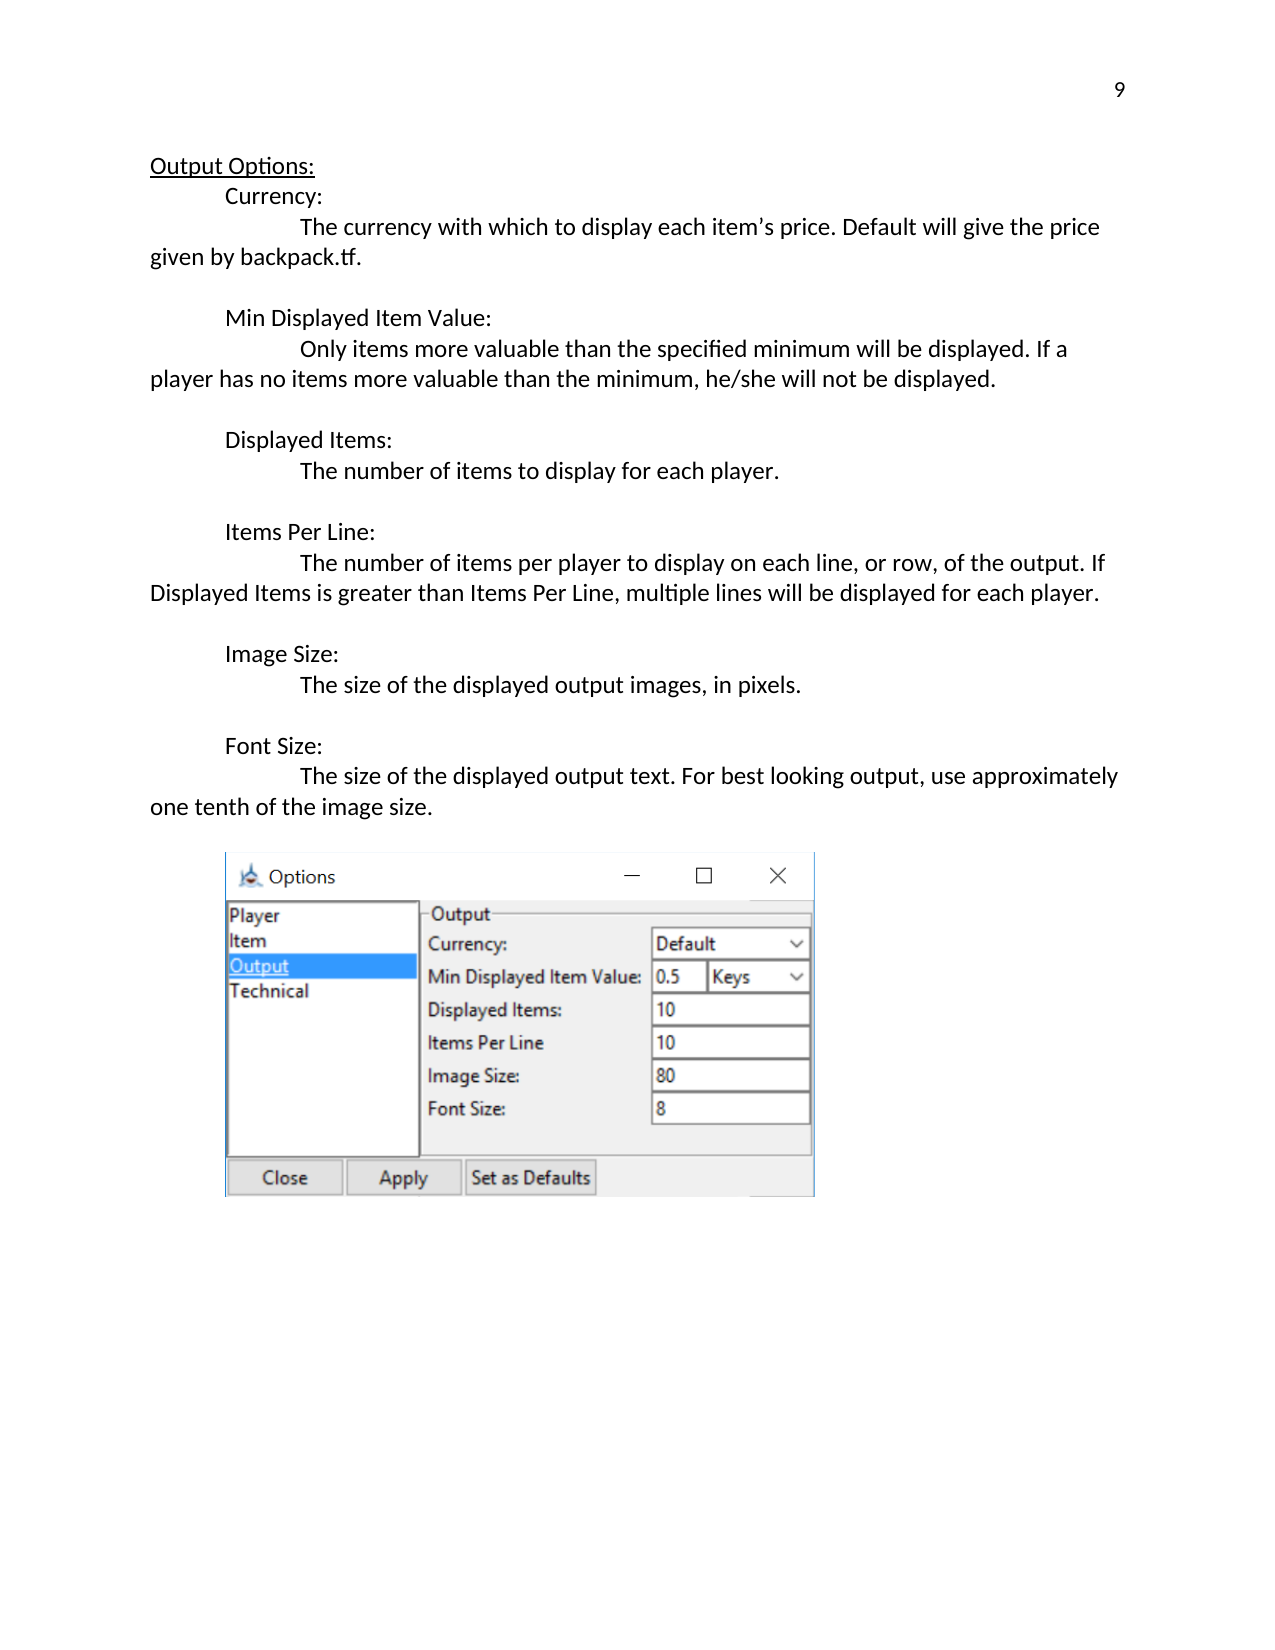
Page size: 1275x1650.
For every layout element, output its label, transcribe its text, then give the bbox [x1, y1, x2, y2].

text Image Size: [150, 638, 1125, 669]
text Currency: [150, 181, 1125, 211]
text Only items more valuable than the specified minimum will be displayed. If a player has no items more valuable than the minimum, he/she will not be displayed. [150, 333, 1125, 394]
text The currency with which to display each item’s price. Default will give the price given by backpack.tf. [150, 211, 1125, 272]
text Displayed Items: [150, 425, 1125, 455]
text Min Displayed Item Value: [150, 303, 1125, 333]
picture [225, 852, 815, 1197]
text Output Options: [150, 150, 1125, 181]
text The number of items to display for each player. [150, 455, 1125, 486]
text The size of the displayed output images, in pixels. [150, 669, 1125, 699]
text Font Size: [150, 730, 1125, 760]
text Items Per Line: [150, 516, 1125, 547]
text The number of items per player to display on each line, or row, of the output. If Displayed Items is greater than Items Per Line, multiple lines will be displayed for each player. [150, 547, 1125, 608]
text The size of the displayed output text. For best looking output, use approximately one tenth of the image size. [150, 760, 1125, 821]
